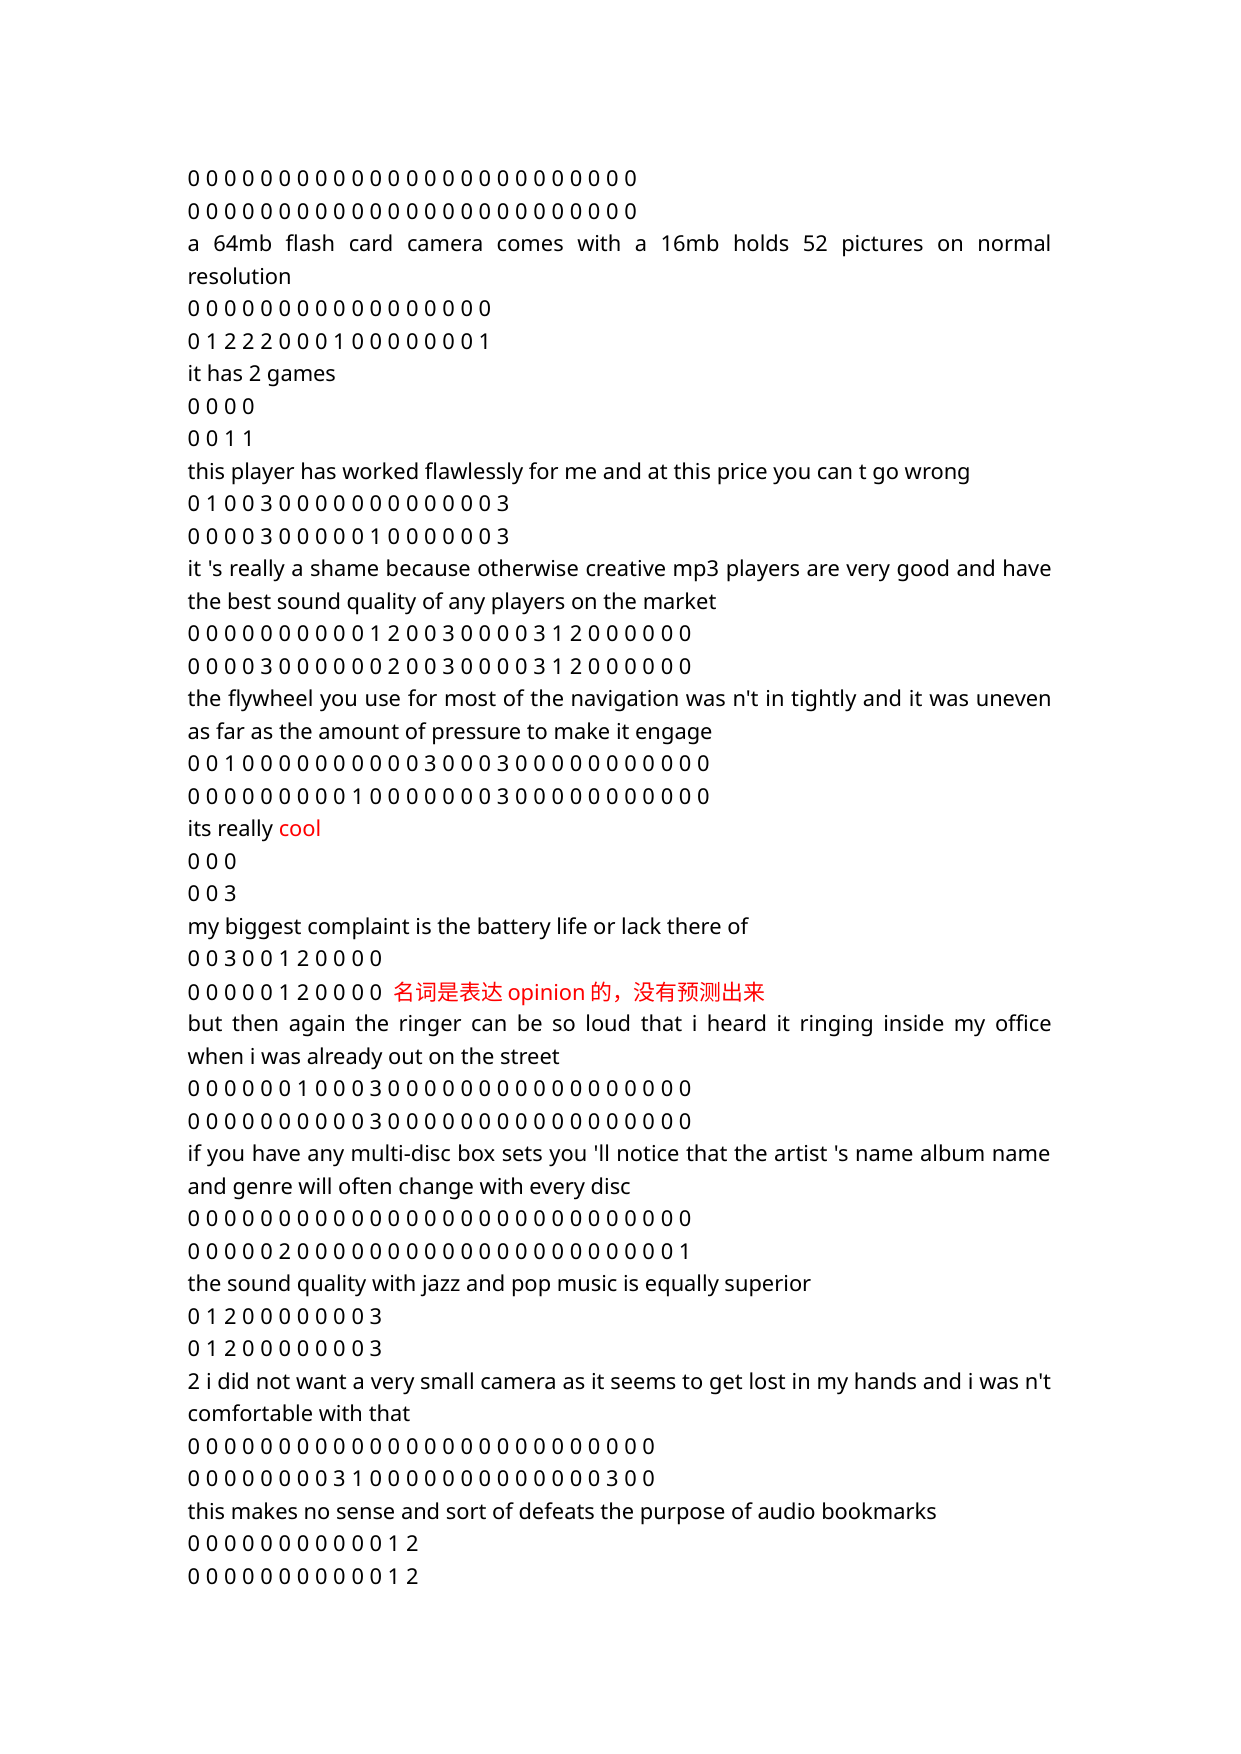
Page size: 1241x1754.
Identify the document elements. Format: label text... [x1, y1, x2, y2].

text 0 0 0 0 0 0 0 0 0 0 0 0 0 0 0 0 0 0 0 0 0 0 0 0 0 0 [187, 1429, 1053, 1462]
text 0 0 0 0 3 0 0 0 0 0 0 2 0 0 3 0 0 0 0 3 1 2 0 0 0 0 0 0 [187, 649, 1053, 682]
text 0 1 0 0 3 0 0 0 0 0 0 0 0 0 0 0 0 3 [187, 487, 1053, 519]
text 0 0 1 0 0 0 0 0 0 0 0 0 0 3 0 0 0 3 0 0 0 0 0 0 0 0 0 0 0 [187, 747, 1053, 779]
text this player has worked flawlessly for me and at this price you can t go wrong [187, 454, 1053, 487]
text 0 0 0 0 [187, 389, 1053, 422]
text 0 0 0 0 0 0 0 0 0 0 1 2 0 0 3 0 0 0 0 3 1 2 0 0 0 0 0 0 [187, 617, 1053, 649]
text 0 0 0 0 0 0 0 0 0 0 0 0 0 0 0 0 0 [187, 292, 1053, 324]
text 0 0 3 [187, 877, 1053, 909]
text 0 0 0 [187, 844, 1053, 877]
text it has 2 games [187, 357, 1053, 389]
text a 64mb flash card camera comes with a 16mb holds 52 pictures on normal resolution [187, 227, 1053, 292]
text it 's really a shame because otherwise creative mp3 players are very good and have the best sound quality of any players on the market [187, 552, 1053, 617]
text 2 i did not want a very small camera as it seems to get lost in my hands and i was n't comfortable with that [187, 1364, 1053, 1429]
text if you have any multi-disc box sets you 'll notice that the artist 's name album name and genre will often change with every disc [187, 1137, 1053, 1202]
text 0 0 0 0 0 0 0 0 0 0 0 1 2 [187, 1527, 1053, 1559]
text 0 0 0 0 0 2 0 0 0 0 0 0 0 0 0 0 0 0 0 0 0 0 0 0 0 0 0 1 [187, 1234, 1053, 1267]
text 0 0 0 0 0 0 0 0 0 1 0 0 0 0 0 0 0 3 0 0 0 0 0 0 0 0 0 0 0 [187, 779, 1053, 812]
text 0 1 2 0 0 0 0 0 0 0 3 [187, 1332, 1053, 1364]
text 0 0 0 0 0 0 0 0 0 0 3 0 0 0 0 0 0 0 0 0 0 0 0 0 0 0 0 0 [187, 1104, 1053, 1137]
text 0 0 3 0 0 1 2 0 0 0 0 [187, 942, 1053, 974]
text 0 0 0 0 0 0 1 0 0 0 3 0 0 0 0 0 0 0 0 0 0 0 0 0 0 0 0 0 [187, 1072, 1053, 1104]
text its really cool [187, 812, 1053, 844]
text 0 0 1 1 [187, 422, 1053, 454]
text 0 1 2 2 2 0 0 0 1 0 0 0 0 0 0 0 1 [187, 324, 1053, 357]
text 0 0 0 0 0 0 0 0 3 1 0 0 0 0 0 0 0 0 0 0 0 0 0 3 0 0 [187, 1462, 1053, 1494]
text 0 0 0 0 0 0 0 0 0 0 0 0 0 0 0 0 0 0 0 0 0 0 0 0 0 [187, 194, 1053, 227]
text 0 0 0 0 0 0 0 0 0 0 0 1 2 [187, 1559, 1053, 1592]
text 0 0 0 0 0 0 0 0 0 0 0 0 0 0 0 0 0 0 0 0 0 0 0 0 0 0 0 0 [187, 1202, 1053, 1234]
text 0 0 0 0 0 0 0 0 0 0 0 0 0 0 0 0 0 0 0 0 0 0 0 0 0 [187, 162, 1053, 194]
text 0 1 2 0 0 0 0 0 0 0 3 [187, 1299, 1053, 1332]
text but then again the ringer can be so loud that i heard it ringing inside my office when i was already out on the street [187, 1007, 1053, 1072]
text this makes no sense and sort of defeats the purpose of audio bookmarks [187, 1494, 1053, 1527]
text 0 0 0 0 0 1 2 0 0 0 0 名词是表达opinion的，没有预测出来 [187, 974, 1053, 1007]
text 0 0 0 0 3 0 0 0 0 0 1 0 0 0 0 0 0 3 [187, 519, 1053, 552]
text my biggest complaint is the battery life or lack there of [187, 909, 1053, 942]
text the flywheel you use for most of the navigation was n't in tightly and it was uneven as far as the amount of pressure to make it engage [187, 682, 1053, 747]
text the sound quality with jazz and pop music is equally superior [187, 1267, 1053, 1299]
